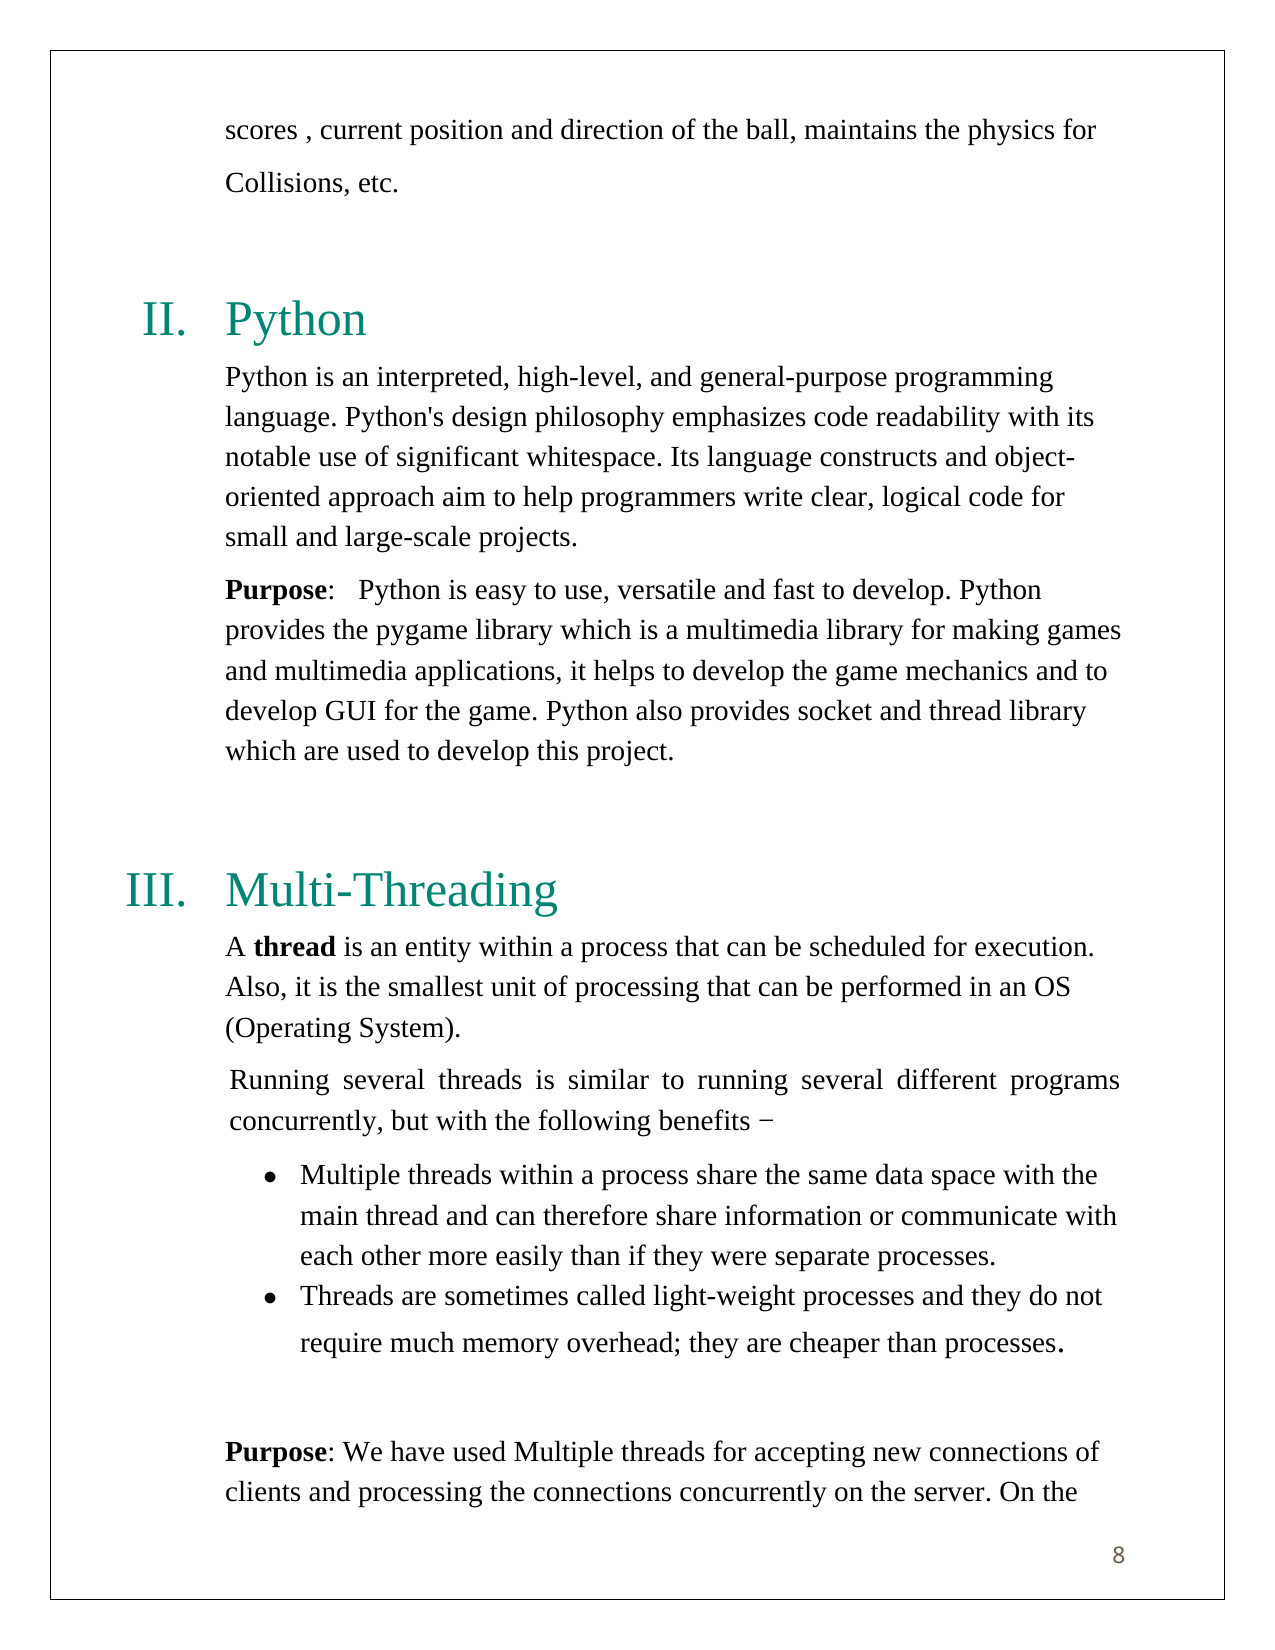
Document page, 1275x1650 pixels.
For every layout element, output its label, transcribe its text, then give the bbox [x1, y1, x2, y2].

text Python is an interpreted, high-level, and general-purpose programming language. Python's design philosophy emphasizes code readability with its notable use of significant whitespace. Its language constructs and object-oriented approach aim to help programmers write clear, logical code for small and large-scale projects. [225, 359, 1125, 553]
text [225, 1434, 1125, 1508]
text A thread is an entity within a process that can be scheduled for execution. Also, it is the smallest unit of processing that can be performed in an OS (Operating System). [225, 929, 1125, 1043]
list Multiple threads within a process share the same data space with the main thread and can therefore share information or communicate with each other more easily than if they were separate processes. [262, 1157, 1125, 1271]
text Collisions, etc. [150, 165, 1125, 199]
text scores , current position and direction of the ball, maintains the physics for [150, 112, 1125, 146]
subtitle Python [187, 289, 1125, 346]
text Purpose: Python is easy to use, versatile and fast to develop. Python provides the pygame library which is a multimedia library for making games and multimedia applications, it helps to develop the game mechanics and to develop GUI for the game. Python also provides socket and thread library which are used to develop this project. [225, 572, 1125, 767]
subtitle Multi-Threading [187, 859, 1125, 917]
text Running several threads is similar to running several different programs concurrently, but with the following benefits − [229, 1096, 1121, 1136]
list Threads are sometimes called light-weight processes and they do not require much memory overhead; they are cheaper than processes. [262, 1278, 1125, 1361]
